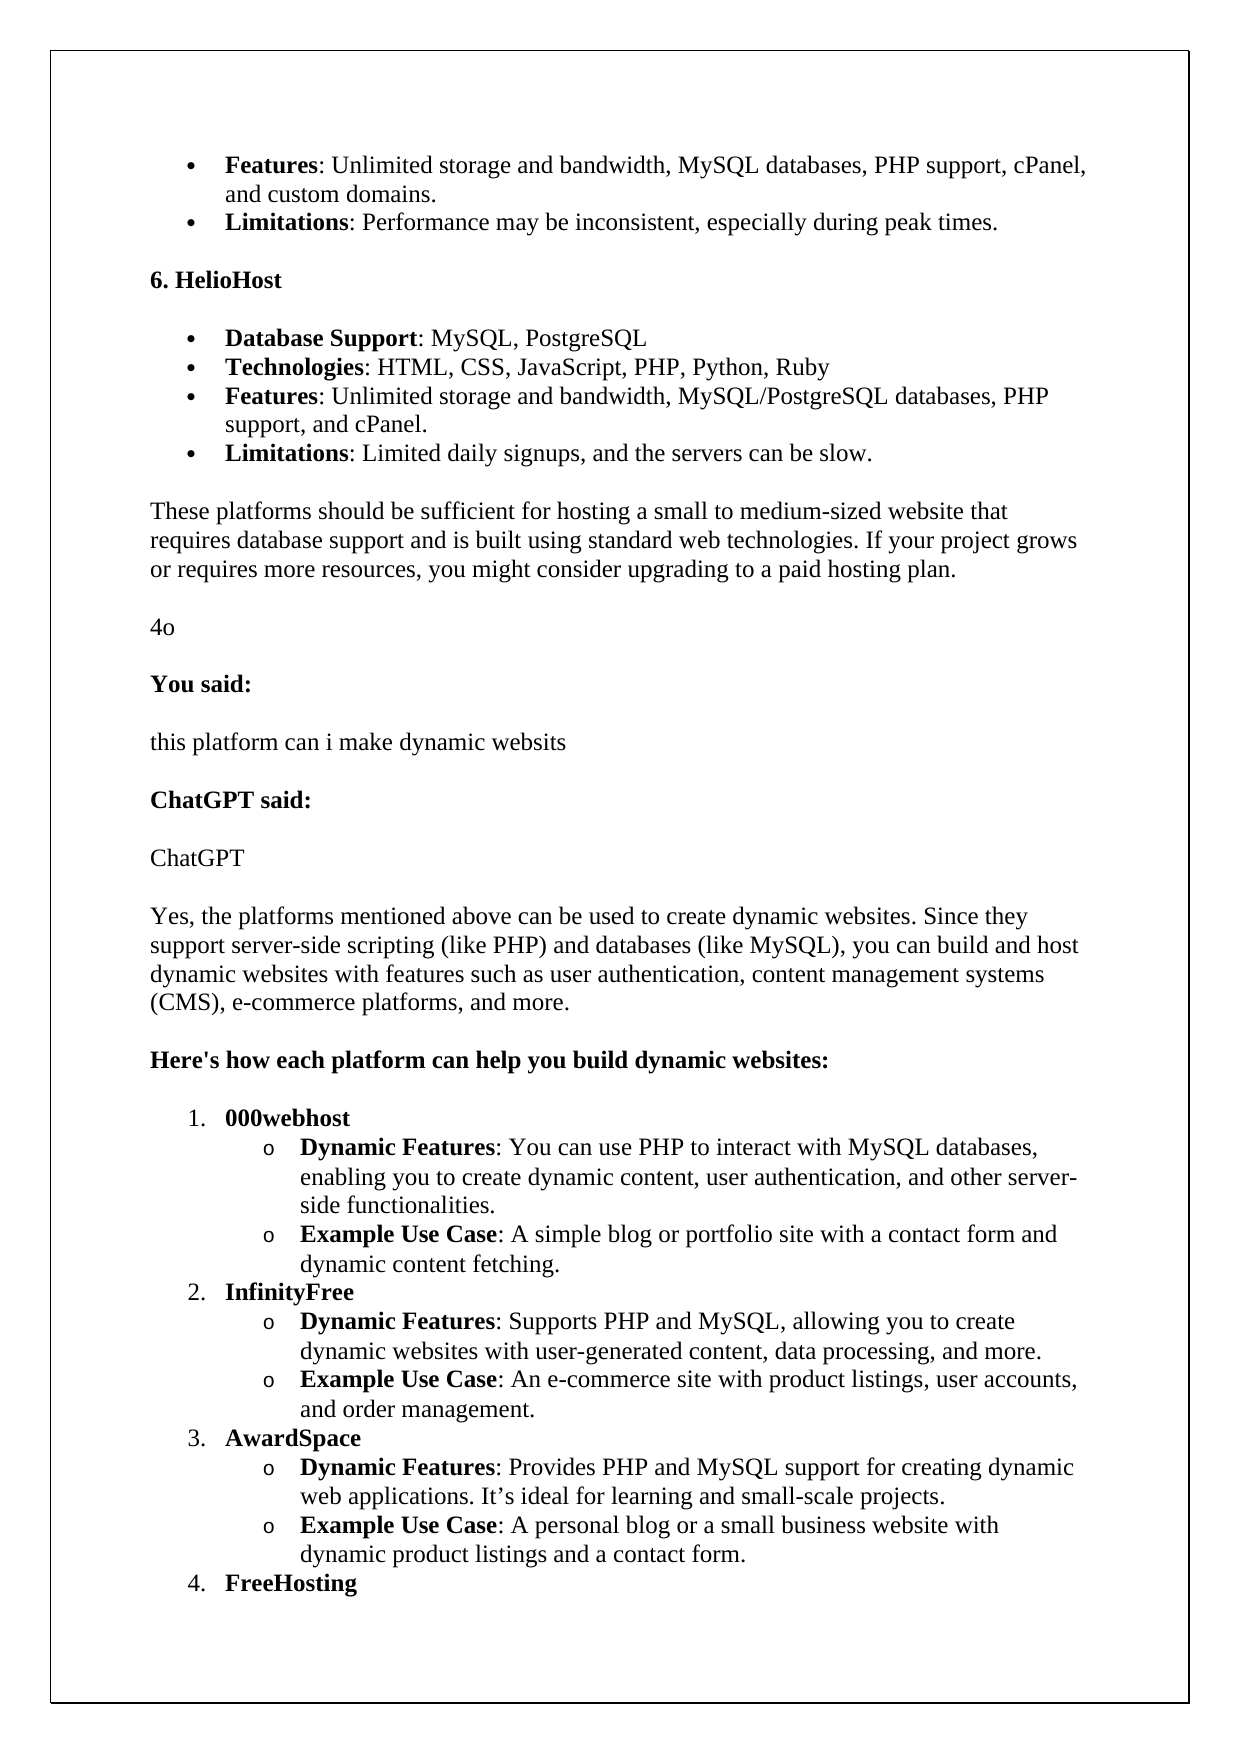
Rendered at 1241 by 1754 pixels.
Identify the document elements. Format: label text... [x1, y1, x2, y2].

text These platforms should be sufficient for hosting a small to medium-sized website that requires database support and is built using standard web technologies. If your project grows or requires more resources, you might consider upgrading to a paid hosting plan. [150, 496, 1089, 582]
text You said: [150, 669, 1089, 698]
text Yes, the platforms mentioned above can be used to create dynamic websites. Since they support server-side scripting (like PHP) and databases (like MySQL), you can build and host dynamic websites with features such as user authentication, content management systems (CMS), e-commerce platforms, and more. [150, 901, 1089, 1016]
text 4o [150, 612, 1089, 640]
list Dynamic Features: Provides PHP and MySQL support for creating dynamic web applications. It’s ideal for learning and small-scale projects. [262, 1452, 1089, 1510]
list Features: Unlimited storage and bandwidth, MySQL/PostgreSQL databases, PHP support, and cPanel. [187, 381, 1089, 438]
list AwardSpace [187, 1423, 1089, 1452]
list Database Support: MySQL, PostgreSQL [187, 323, 1089, 352]
text 6. HelioHost [150, 265, 1089, 294]
list Example Use Case: A personal blog or a small business website with dynamic product listings and a contact form. [262, 1510, 1089, 1568]
list FreeHosting [187, 1568, 1089, 1597]
list Example Use Case: A simple blog or portfolio site with a contact form and dynamic content fetching. [262, 1219, 1089, 1277]
list Limitations: Performance may be inconsistent, especially during peak times. [187, 207, 1089, 236]
text ChatGPT said: [150, 785, 1089, 814]
list Features: Unlimited storage and bandwidth, MySQL databases, PHP support, cPanel, and custom domains. [187, 150, 1089, 207]
list Example Use Case: An e-commerce site with product listings, user accounts, and order management. [262, 1364, 1089, 1423]
text ChatGPT [150, 843, 1089, 872]
text Here's how each platform can help you build dynamic websites: [150, 1045, 1089, 1074]
list InfinityFree [187, 1277, 1089, 1306]
list Dynamic Features: You can use PHP to interact with MySQL databases, enabling you to create dynamic content, user authentication, and other server-side functionalities. [262, 1132, 1089, 1219]
list Technologies: HTML, CSS, JavaScript, PHP, Python, Ruby [187, 352, 1089, 381]
list Limitations: Limited daily signups, and the servers can be slow. [187, 438, 1089, 467]
text this platform can i make dynamic websits [150, 727, 1089, 756]
list Dynamic Features: Supports PHP and MySQL, allowing you to create dynamic websites with user-generated content, data processing, and more. [262, 1306, 1089, 1364]
list 000webhost [187, 1103, 1089, 1132]
